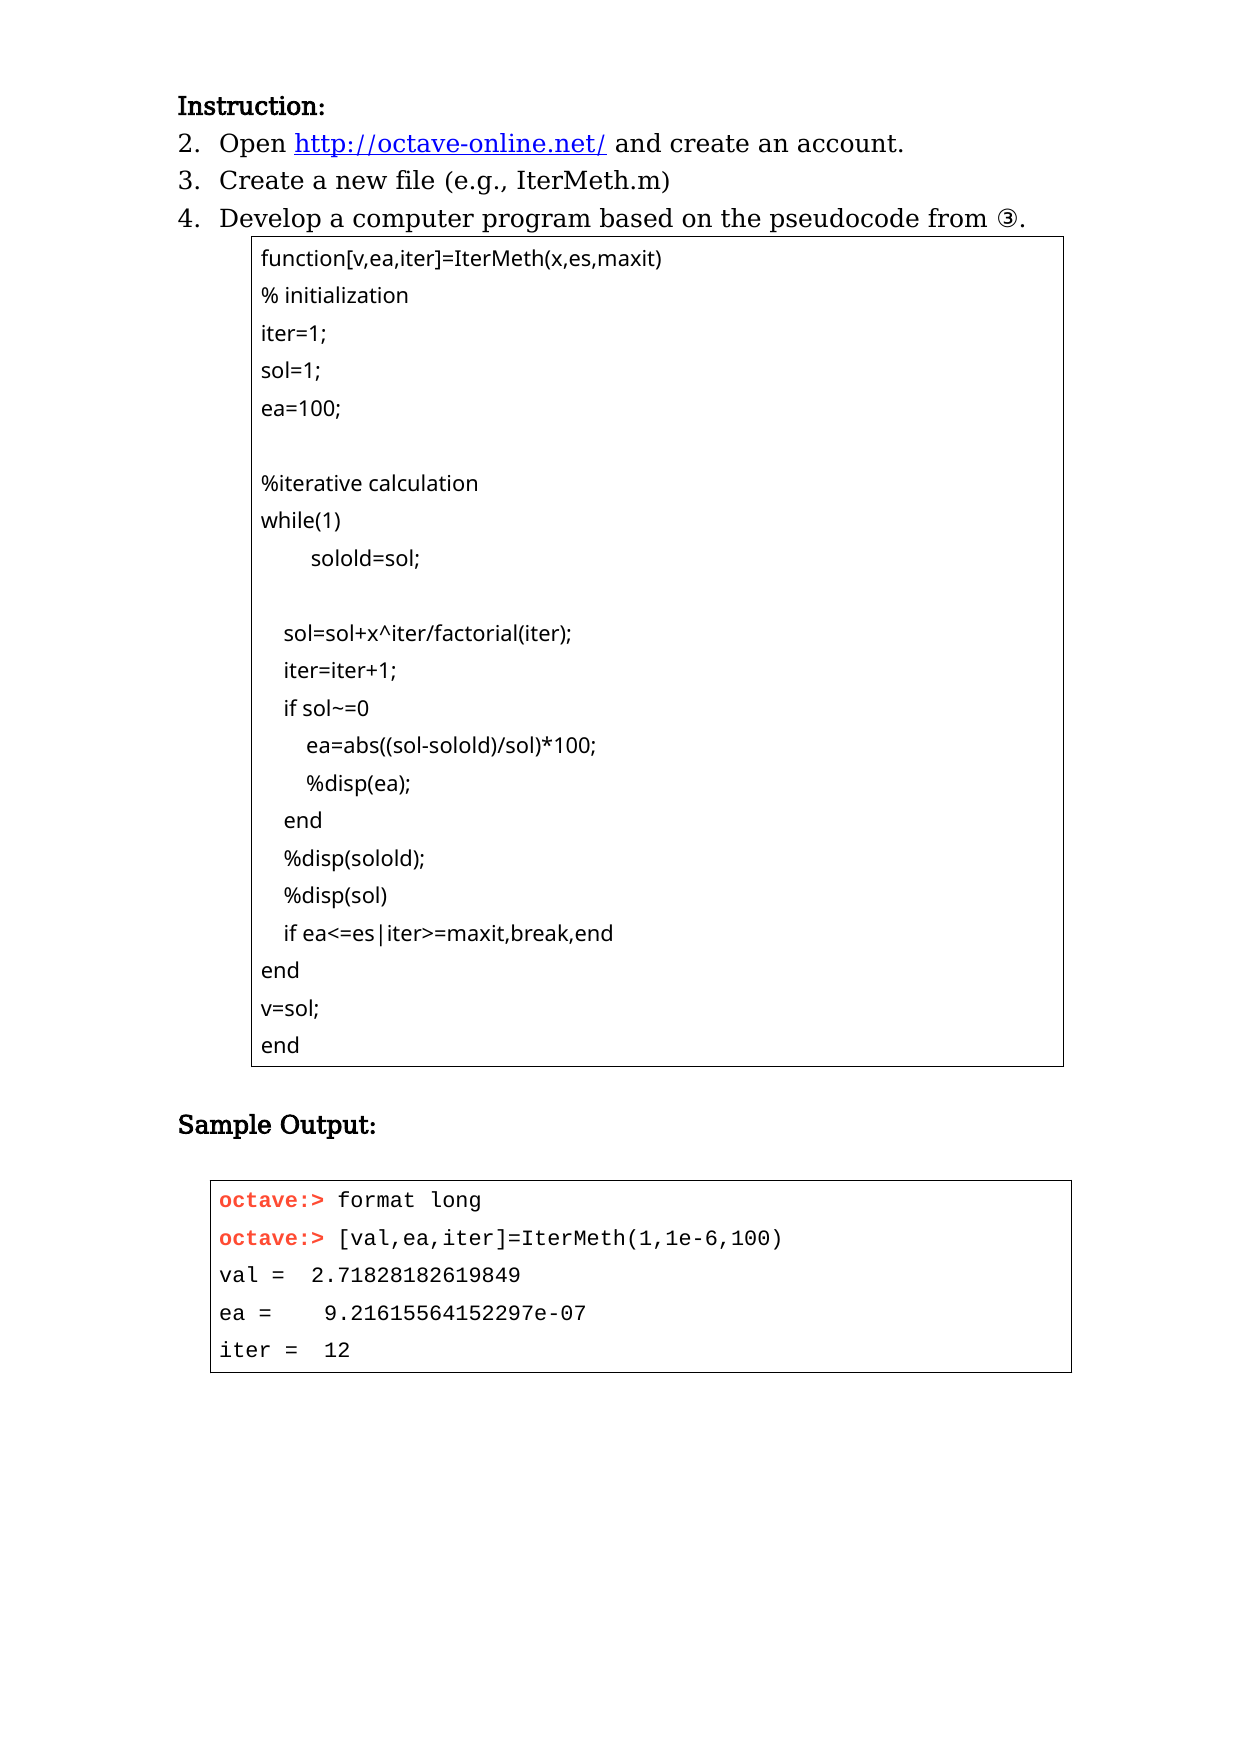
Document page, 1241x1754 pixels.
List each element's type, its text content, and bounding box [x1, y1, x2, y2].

text val = 2.71828182619849 [211, 1255, 1071, 1292]
text %disp(sol) [252, 873, 1063, 911]
text sol=sol+x^iter/factorial(iter); [252, 611, 1063, 648]
text Sample Output: [177, 1105, 1063, 1142]
text ea=100; [252, 386, 1063, 427]
text sol=1; [252, 348, 1063, 386]
list Open http://octave-online.net/ and create an account. [177, 123, 1063, 161]
text iter=1; [252, 311, 1063, 348]
text while(1) [252, 498, 1063, 536]
text v=sol; [252, 986, 1063, 1023]
list Develop a computer program based on the pseudocode from ③. [177, 198, 1063, 236]
text iter=iter+1; [252, 648, 1063, 686]
text iter = 12 [211, 1330, 1071, 1372]
text Instruction: [177, 86, 1063, 123]
list Create a new file (e.g., IterMeth.m) [177, 161, 1063, 198]
text ea = 9.21615564152297e-07 [211, 1292, 1071, 1330]
text %disp(solold); [252, 836, 1063, 873]
text % initialization [252, 273, 1063, 311]
text %disp(ea); [252, 761, 1063, 798]
text end [252, 1023, 1063, 1066]
text %iterative calculation [252, 461, 1063, 498]
text solold=sol; [252, 536, 1063, 577]
text ea=abs((sol-solold)/sol)*100; [252, 723, 1063, 761]
text if ea<=es|iter>=maxit,break,end [252, 911, 1063, 948]
text octave:> format long [211, 1181, 1071, 1217]
text function[v,ea,iter]=IterMeth(x,es,maxit) [252, 237, 1063, 273]
text octave:> [val,ea,iter]=IterMeth(1,1e-6,100) [211, 1217, 1071, 1255]
text end [252, 948, 1063, 986]
text end [252, 798, 1063, 836]
text if sol~=0 [252, 686, 1063, 723]
